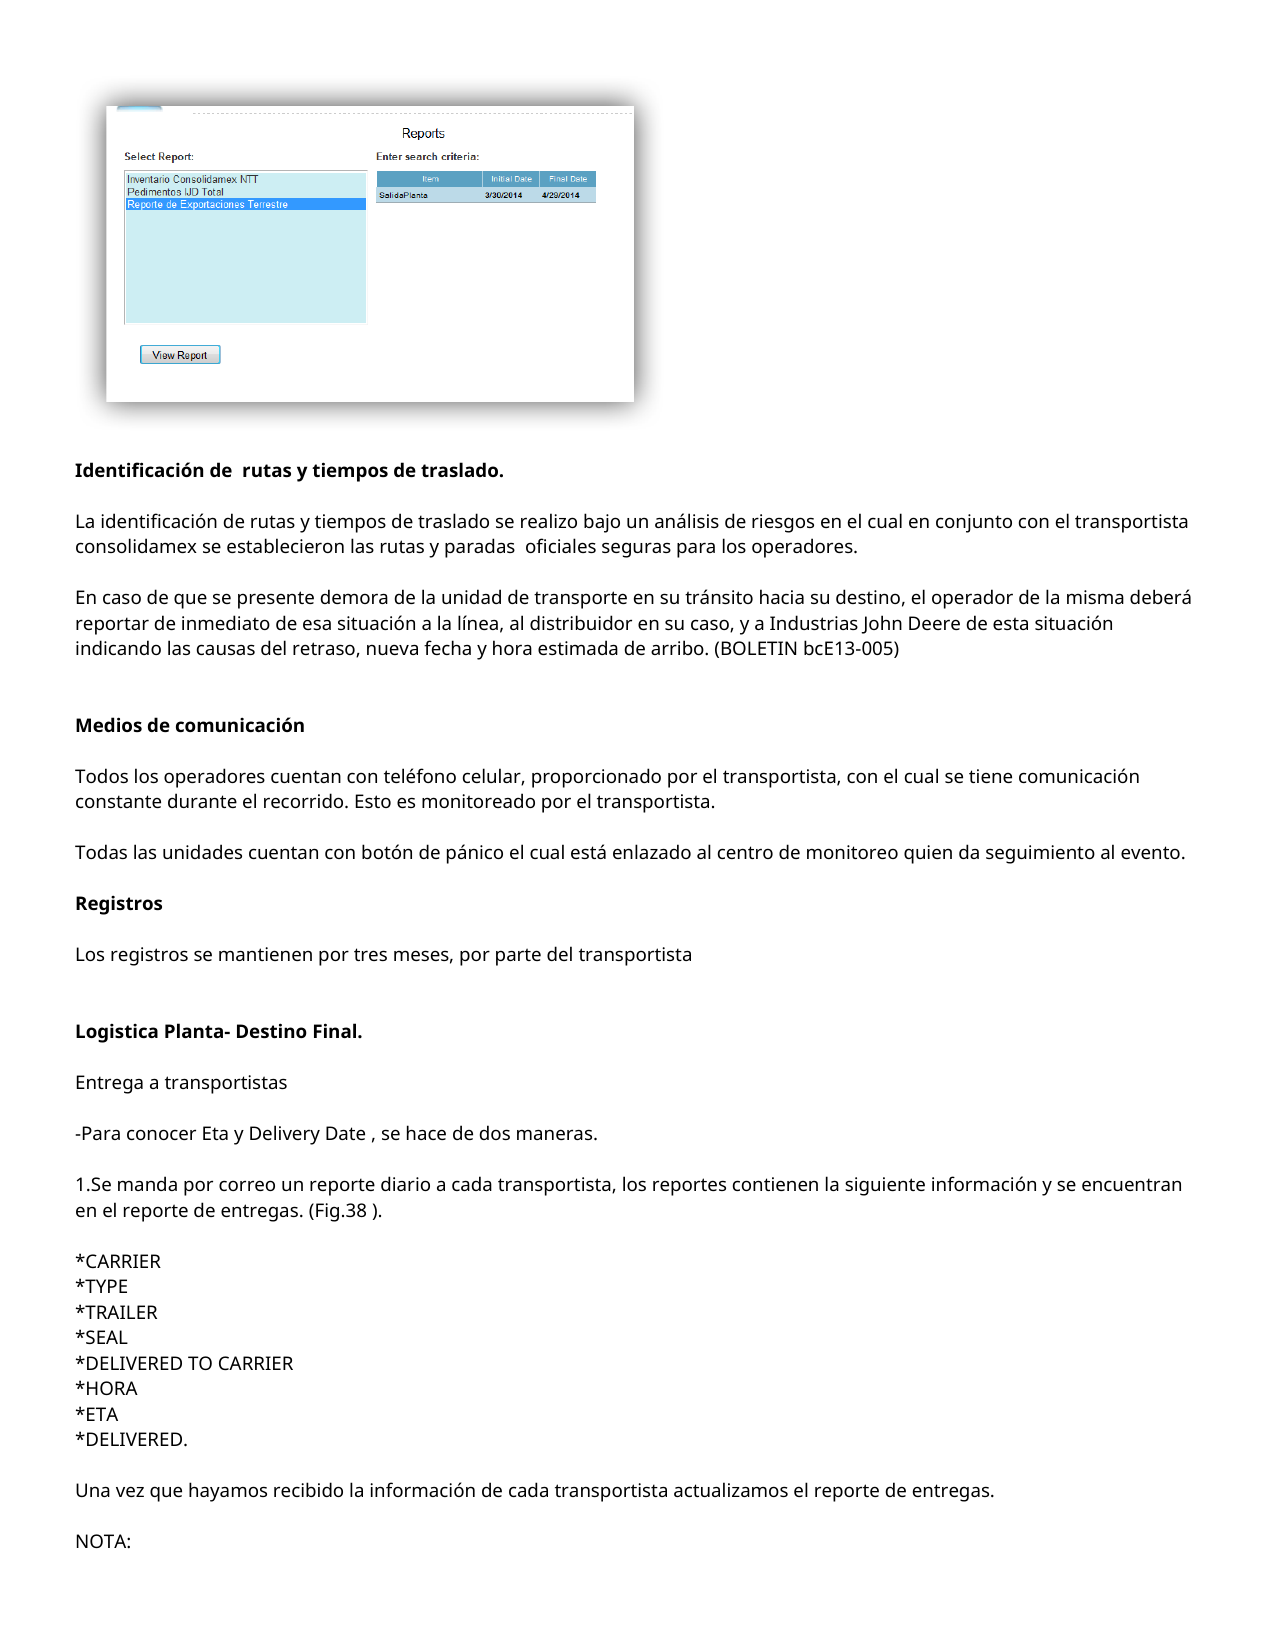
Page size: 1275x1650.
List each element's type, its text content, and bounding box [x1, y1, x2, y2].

text Identificación de rutas y tiempos de traslado. [75, 457, 1200, 482]
text 1.Se manda por correo un reporte diario a cada transportista, los reportes contienen la siguiente información y se encuentran en el reporte de entregas. (Fig.38 ). [75, 1171, 1200, 1222]
text *TYPE [75, 1273, 1200, 1299]
picture [106, 106, 634, 402]
text *DELIVERED TO CARRIER [75, 1350, 1200, 1376]
text En caso de que se presente demora de la unidad de transporte en su tránsito hacia su destino, el operador de la misma deberá reportar de inmediato de esa situación a la línea, al distribuidor en su caso, y a Industrias John Deere de esta situación indicando las causas del retraso, nueva fecha y hora estimada de arribo. (BOLETIN bcE13-005) [75, 584, 1200, 661]
text *SEAL [75, 1324, 1200, 1350]
text -Para conocer Eta y Delivery Date , se hace de dos maneras. [75, 1120, 1200, 1146]
text Una vez que hayamos recibido la información de cada transportista actualizamos el reporte de entregas. [75, 1478, 1200, 1503]
text Los registros se mantienen por tres meses, por parte del transportista [75, 942, 1200, 967]
text Todas las unidades cuentan con botón de pánico el cual está enlazado al centro de monitoreo quien da seguimiento al evento. [75, 840, 1200, 865]
text Todos los operadores cuentan con teléfono celular, proporcionado por el transportista, con el cual se tiene comunicación constante durante el recorrido. Esto es monitoreado por el transportista. [75, 763, 1200, 814]
text Logistica Planta- Destino Final. [75, 1018, 1200, 1044]
text NOTA: [75, 1529, 1200, 1554]
text La identificación de rutas y tiempos de traslado se realizo bajo un análisis de riesgos en el cual en conjunto con el transportista consolidamex se establecieron las rutas y paradas oficiales seguras para los operadores. [75, 508, 1200, 559]
text *CARRIER [75, 1248, 1200, 1273]
text Registros [75, 891, 1200, 916]
text Entrega a transportistas [75, 1069, 1200, 1095]
text Medios de comunicación [75, 712, 1200, 738]
text *DELIVERED. [75, 1427, 1200, 1452]
text *ETA [75, 1401, 1200, 1427]
text *TRAILER [75, 1299, 1200, 1324]
text *HORA [75, 1376, 1200, 1401]
